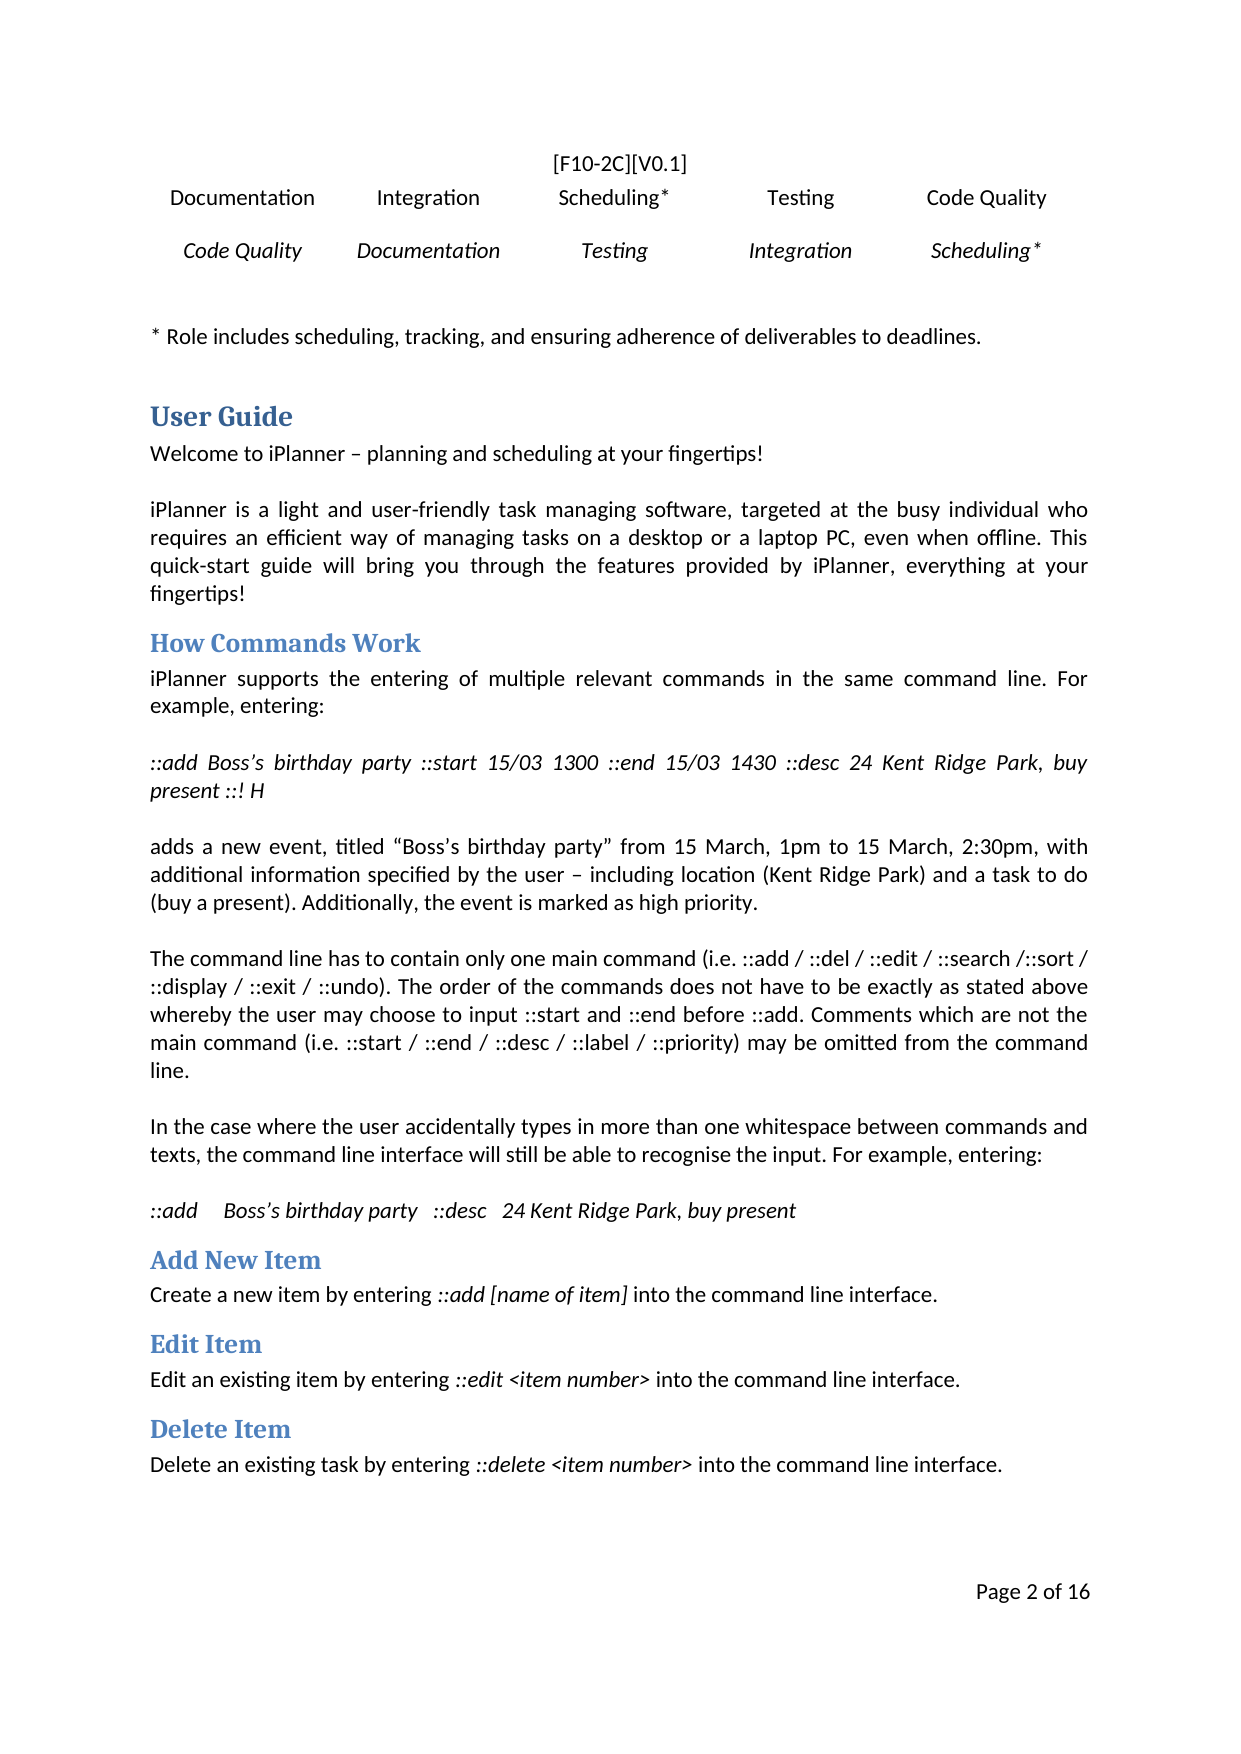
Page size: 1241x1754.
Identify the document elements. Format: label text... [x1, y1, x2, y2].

text adds a new event, titled “Boss’s birthday party” from 15 March, 1pm to 15 March, 2:30pm, with additional information specified by the user – including location (Kent Ridge Park) and a task to do (buy a present). Additionally, the event is marked as high priority. [150, 832, 1090, 916]
text The command line has to contain only one main command (i.e. ::add / ::del / ::edit / ::search /::sort / ::display / ::exit / ::undo). The order of the commands does not have to be exactly as stated above whereby the user may choose to input ::start and ::end before ::add. Comments which are not the main command (i.e. ::start / ::end / ::desc / ::label / ::priority) may be omitted from the command line. [150, 944, 1090, 1084]
text Edit an existing item by entering ::edit <item number> into the command line interface. [150, 1365, 1090, 1393]
text iPlanner is a light and user-friendly task managing software, targeted at the busy individual who requires an efficient way of managing tasks on a desktop or a laptop PC, even when offline. This quick-start guide will bring you through the features provided by iPlanner, everything at your fingertips! [150, 495, 1090, 607]
text In the case where the user accidentally types in more than one whitespace between commands and texts, the command line interface will still be able to recognise the input. For example, entering: [150, 1112, 1090, 1168]
subtitle How Commands Work [150, 628, 1090, 659]
subtitle Add New Item [150, 1245, 1090, 1276]
subtitle User Guide [150, 400, 1090, 434]
text Welcome to iPlanner – planning and scheduling at your fingertips! [150, 439, 1090, 467]
text ::add Boss’s birthday party ::start 15/03 1300 ::end 15/03 1430 ::desc 24 Kent Ridge Park, buy present ::! H [150, 748, 1090, 804]
text Create a new item by entering ::add [name of item] into the command line interface. [150, 1281, 1090, 1309]
text ::add Boss’s birthday party ::desc 24 Kent Ridge Park, buy present [150, 1196, 1090, 1224]
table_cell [894, 177, 1079, 294]
text Delete an existing task by entering ::delete <item number> into the command line interface. [150, 1450, 1090, 1478]
subtitle Edit Item [150, 1329, 1090, 1361]
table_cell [335, 177, 521, 294]
subtitle Delete Item [150, 1414, 1090, 1445]
table_cell Testing Integration [708, 177, 893, 294]
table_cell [150, 177, 335, 294]
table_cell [521, 177, 707, 294]
text iPlanner supports the entering of multiple relevant commands in the same command line. For example, entering: [150, 664, 1090, 720]
text * Role includes scheduling, tracking, and ensuring adherence of deliverables to deadlines. [150, 322, 1090, 350]
